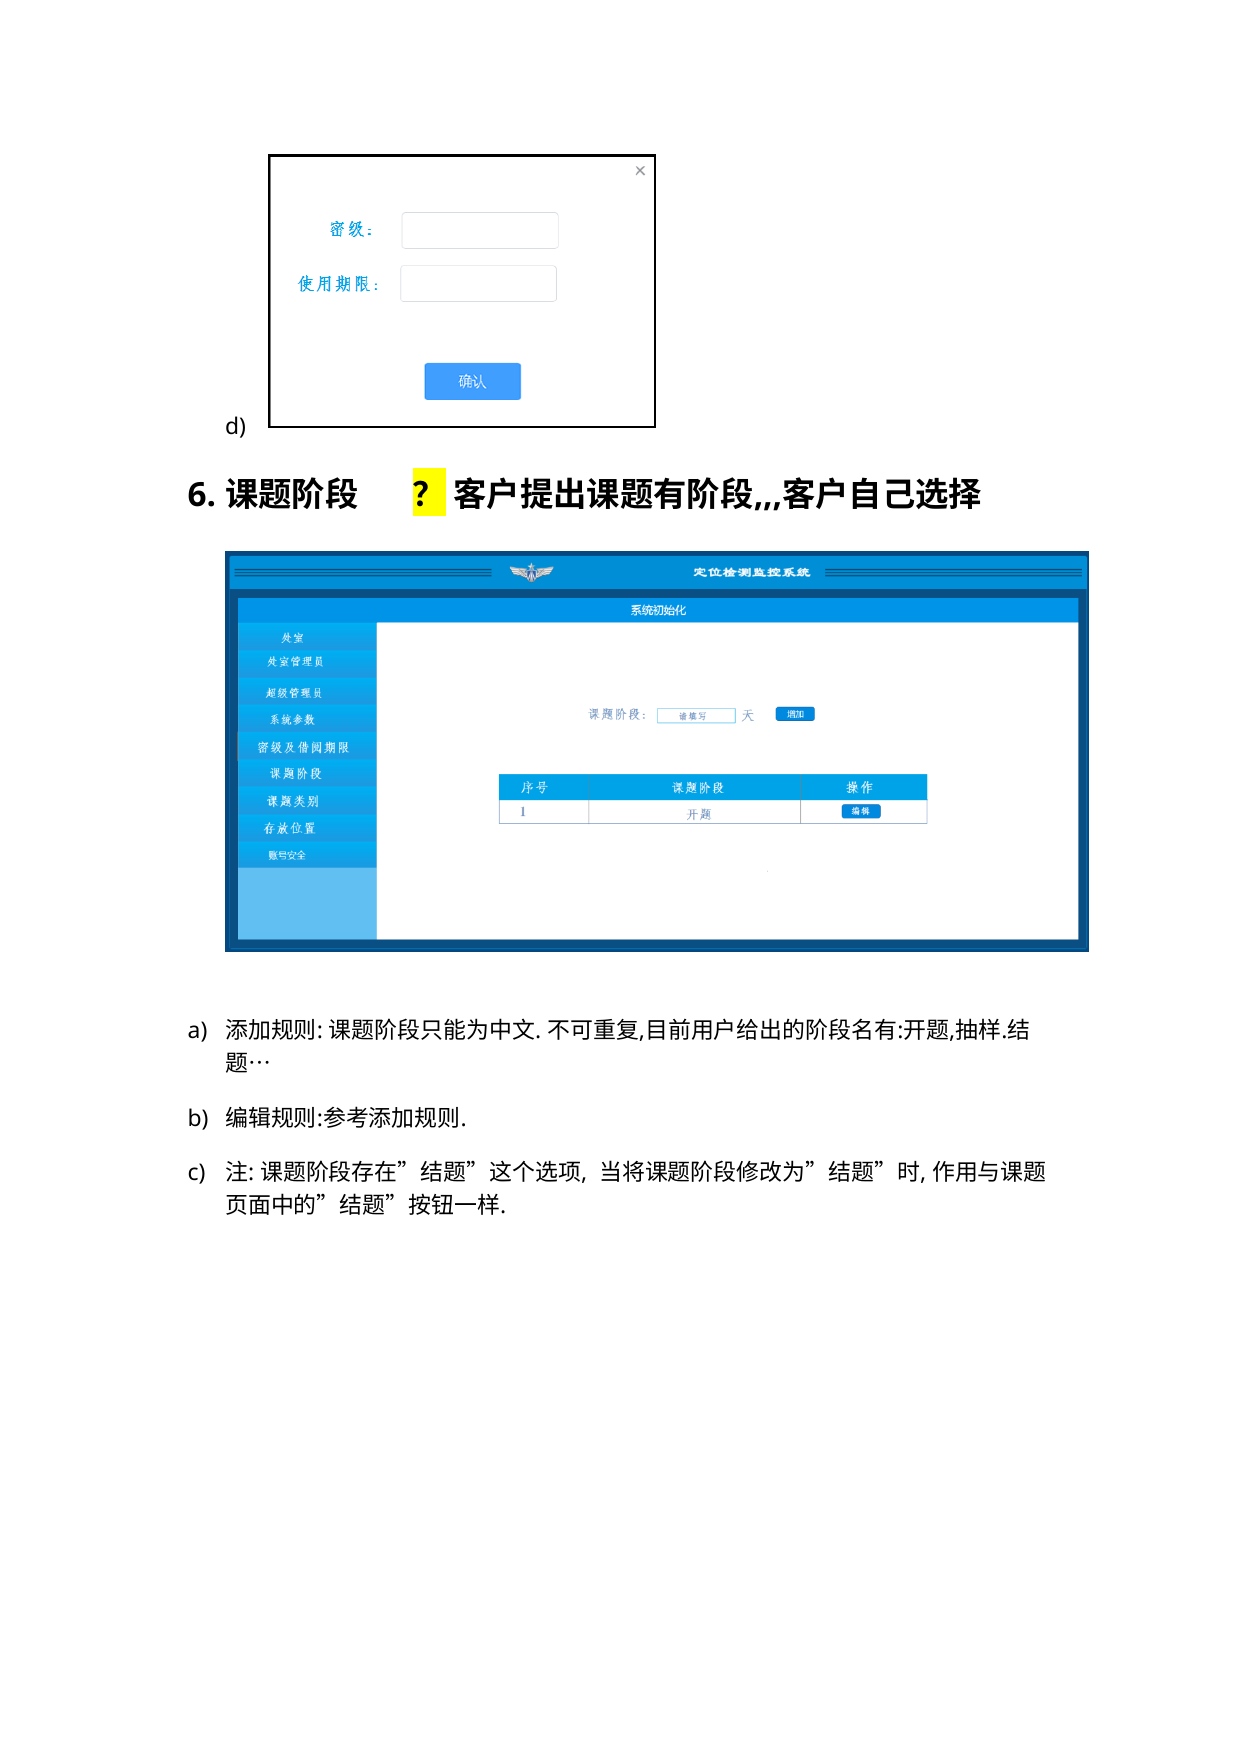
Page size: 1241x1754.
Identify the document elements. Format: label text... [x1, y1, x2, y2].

picture [262, 150, 663, 435]
picture [225, 551, 1089, 952]
list 编辑规则:参考添加规则. [187, 1099, 1053, 1133]
list 注: 课题阶段存在”结题”这个选项, 当将课题阶段修改为”结题”时, 作用与课题页面中的”结题”按钮一样. [187, 1153, 1053, 1220]
list 添加规则: 课题阶段只能为中文. 不可重复,目前用户给出的阶段名有:开题,抽样.结题… [187, 1012, 1053, 1078]
